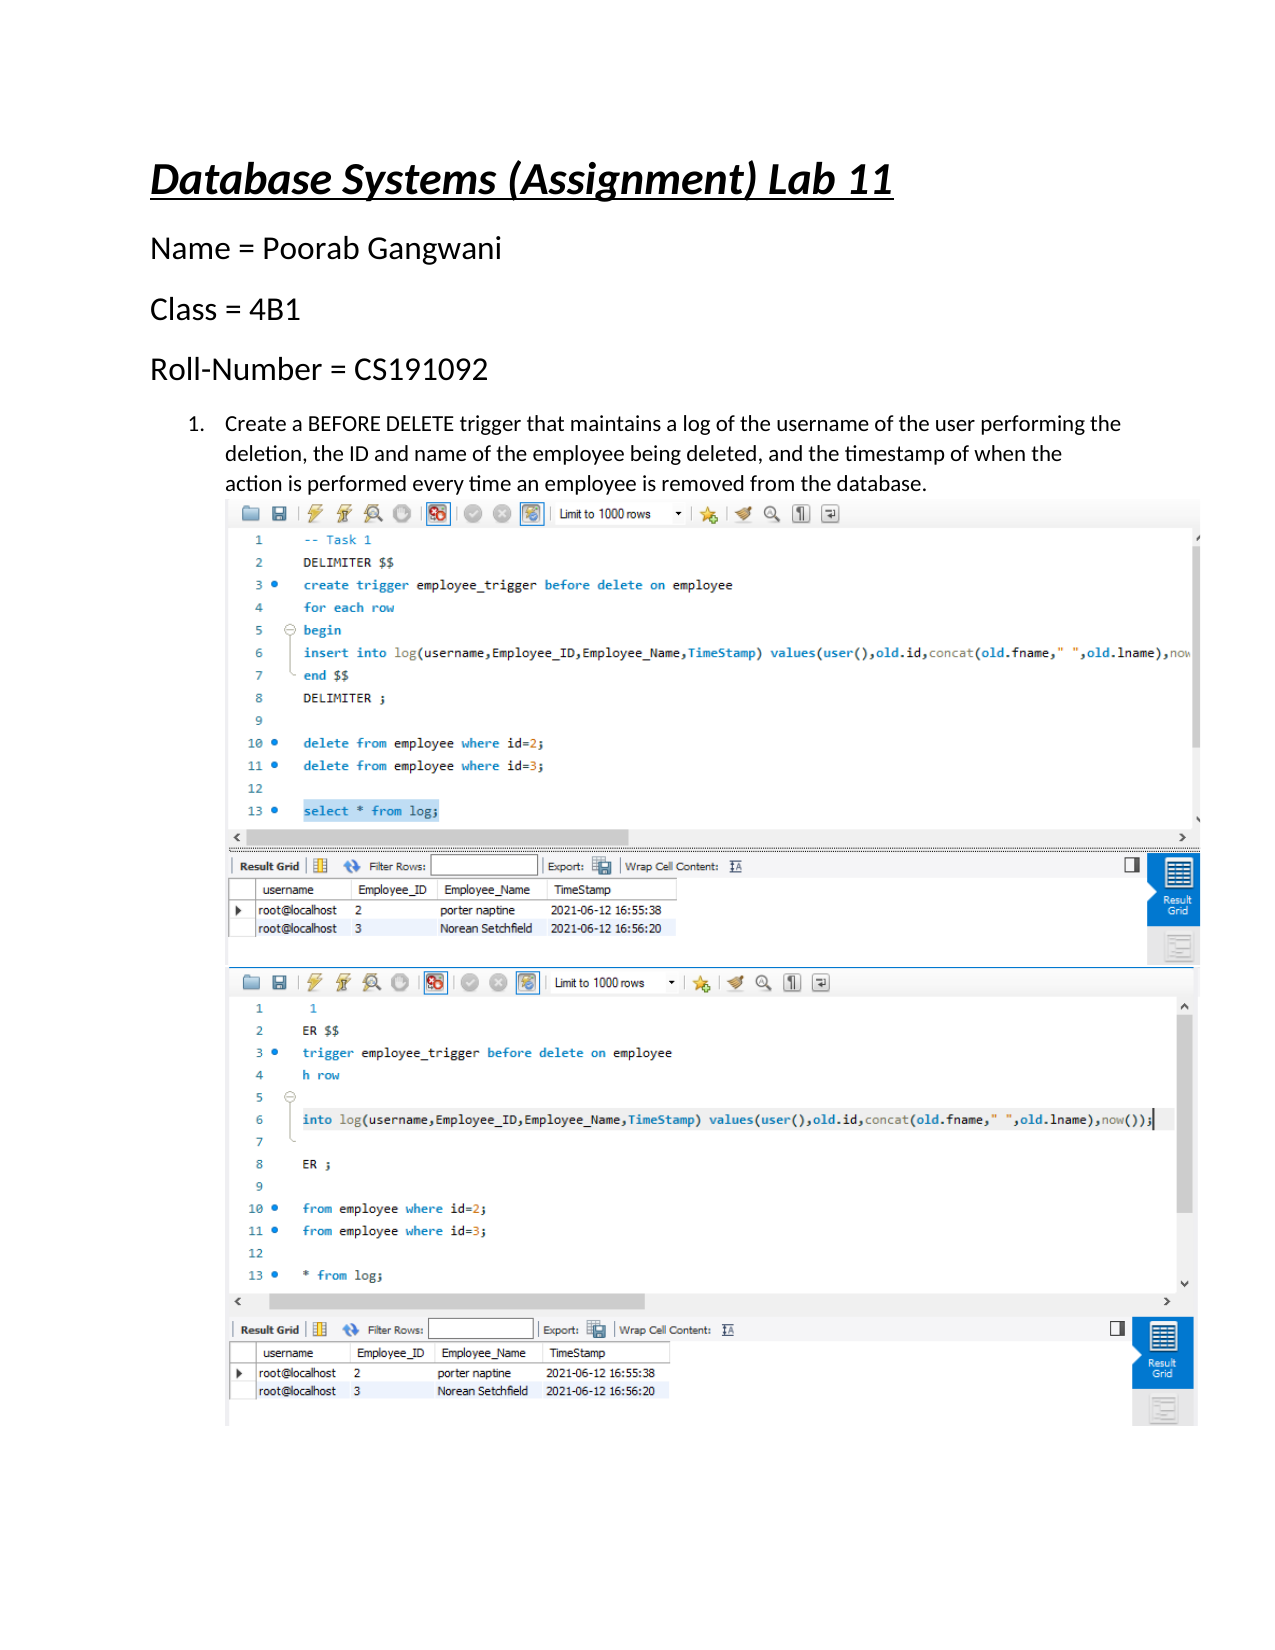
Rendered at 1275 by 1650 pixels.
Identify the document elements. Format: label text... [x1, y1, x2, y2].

text Class = 4B1 [150, 288, 1125, 328]
picture [225, 499, 1200, 965]
text Database Systems (Assignment) Lab 11 [150, 150, 1125, 206]
text Roll-Number = CS191092 [150, 348, 1125, 389]
text Name = Poorab Gangwani [150, 227, 1125, 268]
list Create a BEFORE DELETE trigger that maintains a log of the username of the user performing the deletion, the ID and name of the employee being deleted, and the timestamp of when the action is performed every time an employee is removed from the database. [187, 409, 1125, 497]
picture [225, 967, 1200, 1426]
